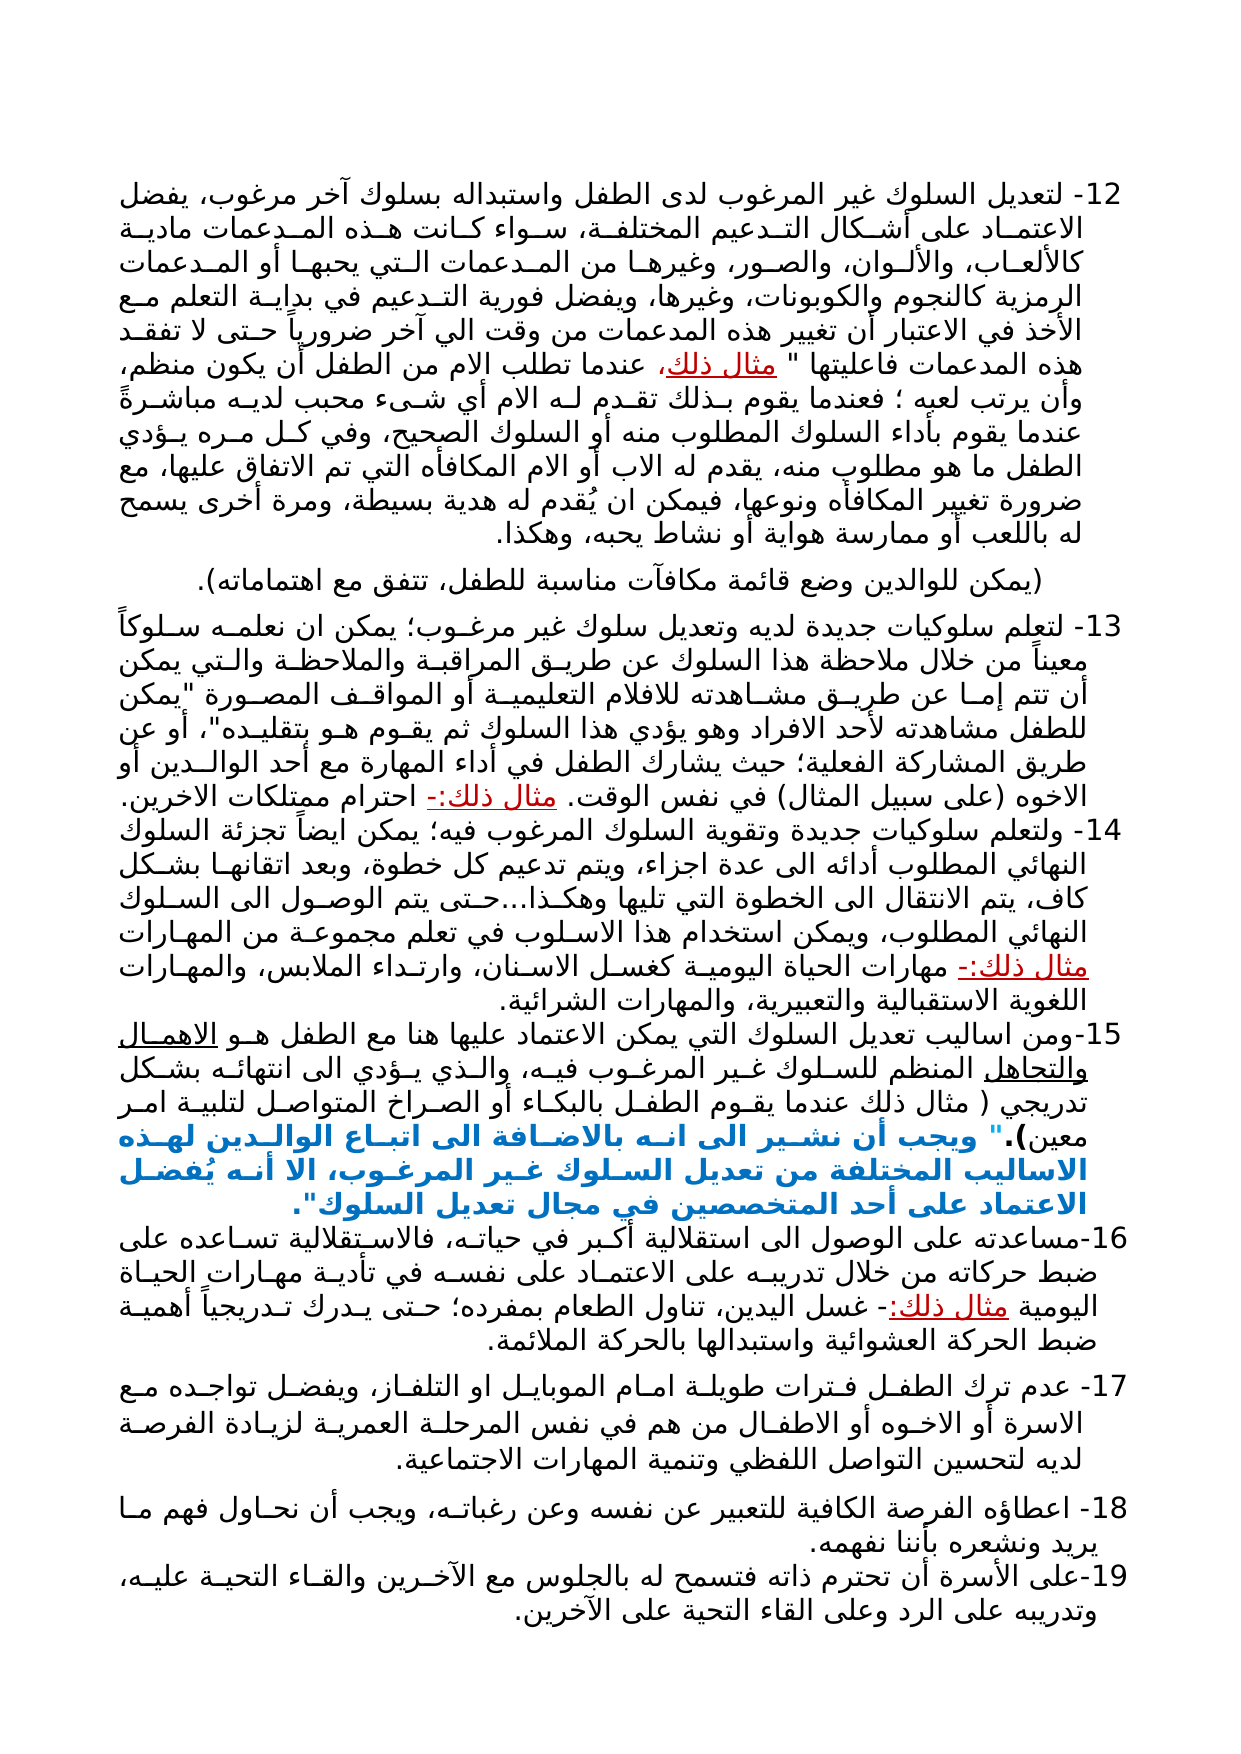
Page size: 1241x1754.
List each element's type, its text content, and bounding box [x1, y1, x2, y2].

text 15-ومن اساليب تعديل السلوك التي يمكن الاعتماد عليها هنا مع الطفل هو الاهمال والتجاهل المنظم للسلوك غير المرغوب فيه، والذي يؤدي الى انتهائه بشكل تدريجي ( مثال ذلك عندما يقوم الطفل بالبكاء أو الصراخ المتواصل لتلبية امر معين)." ويجب أن نشير الى انه بالاضافة الى اتباع الوالدين لهذه الاساليب المختلفة من تعديل السلوك غير المرغوب، الا أنه يُفضل الاعتماد على أحد المتخصصين في مجال تعديل السلوك". [118, 1017, 1122, 1221]
list 19-على الأسرة أن تحترم ذاته فتسمح له بالجلوس مع الآخرين والقاء التحية عليه، وتدريبه على الرد وعلى القاء التحية على الآخرين. [118, 1560, 1128, 1628]
text 13- لتعلم سلوكيات جديدة لديه وتعديل سلوك غير مرغوب؛ يمكن ان نعلمه سلوكاً معيناً من خلال ملاحظة هذا السلوك عن طريق المراقبة والملاحظة والتي يمكن أن تتم إما عن طريق مشاهدته للافلام التعليمية أو المواقف المصورة "يمكن للطفل مشاهدته لأحد الافراد وهو يؤدي هذا السلوك ثم يقوم هو بتقليده"، أو عن طريق المشاركة الفعلية؛ حيث يشارك الطفل في أداء المهارة مع أحد الوالدين أو الاخوه (على سبيل المثال) في نفس الوقت. مثال ذلك:- احترام ممتلكات الاخرين. [118, 610, 1122, 813]
text 16-مساعدته على الوصول الى استقلالية أكبر في حياته، فالاستقلالية تساعده على ضبط حركاته من خلال تدريبه على الاعتماد على نفسه في تأدية مهارات الحياة اليومية مثال ذلك:- غسل اليدين، تناول الطعام بمفرده؛ حتى يدرك تدريجياً أهمية ضبط الحركة العشوائية واستبدالها بالحركة الملائمة. [118, 1221, 1128, 1357]
text 14- ولتعلم سلوكيات جديدة وتقوية السلوك المرغوب فيه؛ يمكن ايضاً تجزئة السلوك النهائي المطلوب أدائه الى عدة اجزاء، ويتم تدعيم كل خطوة، وبعد اتقانها بشكل كاف، يتم الانتقال الى الخطوة التي تليها وهكذا...حتى يتم الوصول الى السلوك النهائي المطلوب، ويمكن استخدام هذا الاسلوب في تعلم مجموعة من المهارات مثال ذلك:- مهارات الحياة اليومية كغسل الاسنان، وارتداء الملابس، والمهارات اللغوية الاستقبالية والتعبيرية، والمهارات الشرائية. [118, 813, 1122, 1017]
text (يمكن للوالدين وضع قائمة مكافآت مناسبة للطفل، تتفق مع اهتماماته). [118, 563, 1122, 597]
text 12- لتعديل السلوك غير المرغوب لدى الطفل واستبداله بسلوك آخر مرغوب، يفضل الاعتماد على أشكال التدعيم المختلفة، سواء كانت هذه المدعمات مادية كالألعاب، والألوان، والصور، وغيرها من المدعمات التي يحبها أو المدعمات الرمزية كالنجوم والكوبونات، وغيرها، ويفضل فورية التدعيم في بداية التعلم مع الأخذ في الاعتبار أن تغيير هذه المدعمات من وقت الي آخر ضرورياً حتى لا تفقد هذه المدعمات فاعليتها " مثال ذلك، عندما تطلب الام من الطفل أن يكون منظم، وأن يرتب لعبه ؛ فعندما يقوم بذلك تقدم له الام أي شىء محبب لديه مباشرةً عندما يقوم بأداء السلوك المطلوب منه أو السلوك الصحيح، وفي كل مره يؤدي الطفل ما هو مطلوب منه، يقدم له الاب أو الام المكافأه التي تم الاتفاق عليها، مع ضرورة تغيير المكافأه ونوعها، فيمكن ان يُقدم له هدية بسيطة، ومرة أخرى يسمح له باللعب أو ممارسة هواية أو نشاط يحبه، وهكذا. [118, 177, 1122, 551]
list 18- اعطاؤه الفرصة الكافية للتعبير عن نفسه وعن رغباته، ويجب أن نحاول فهم ما يريد ونشعره بأننا نفهمه. [118, 1492, 1128, 1560]
text 17- عدم ترك الطفل فترات طويلة امام الموبايل او التلفاز، ويفضل تواجده مع الاسرة أو الاخوه أو الاطفال من هم في نفس المرحلة العمرية لزيادة الفرصة لديه لتحسين التواصل اللفظي وتنمية المهارات الاجتماعية. [118, 1369, 1128, 1477]
